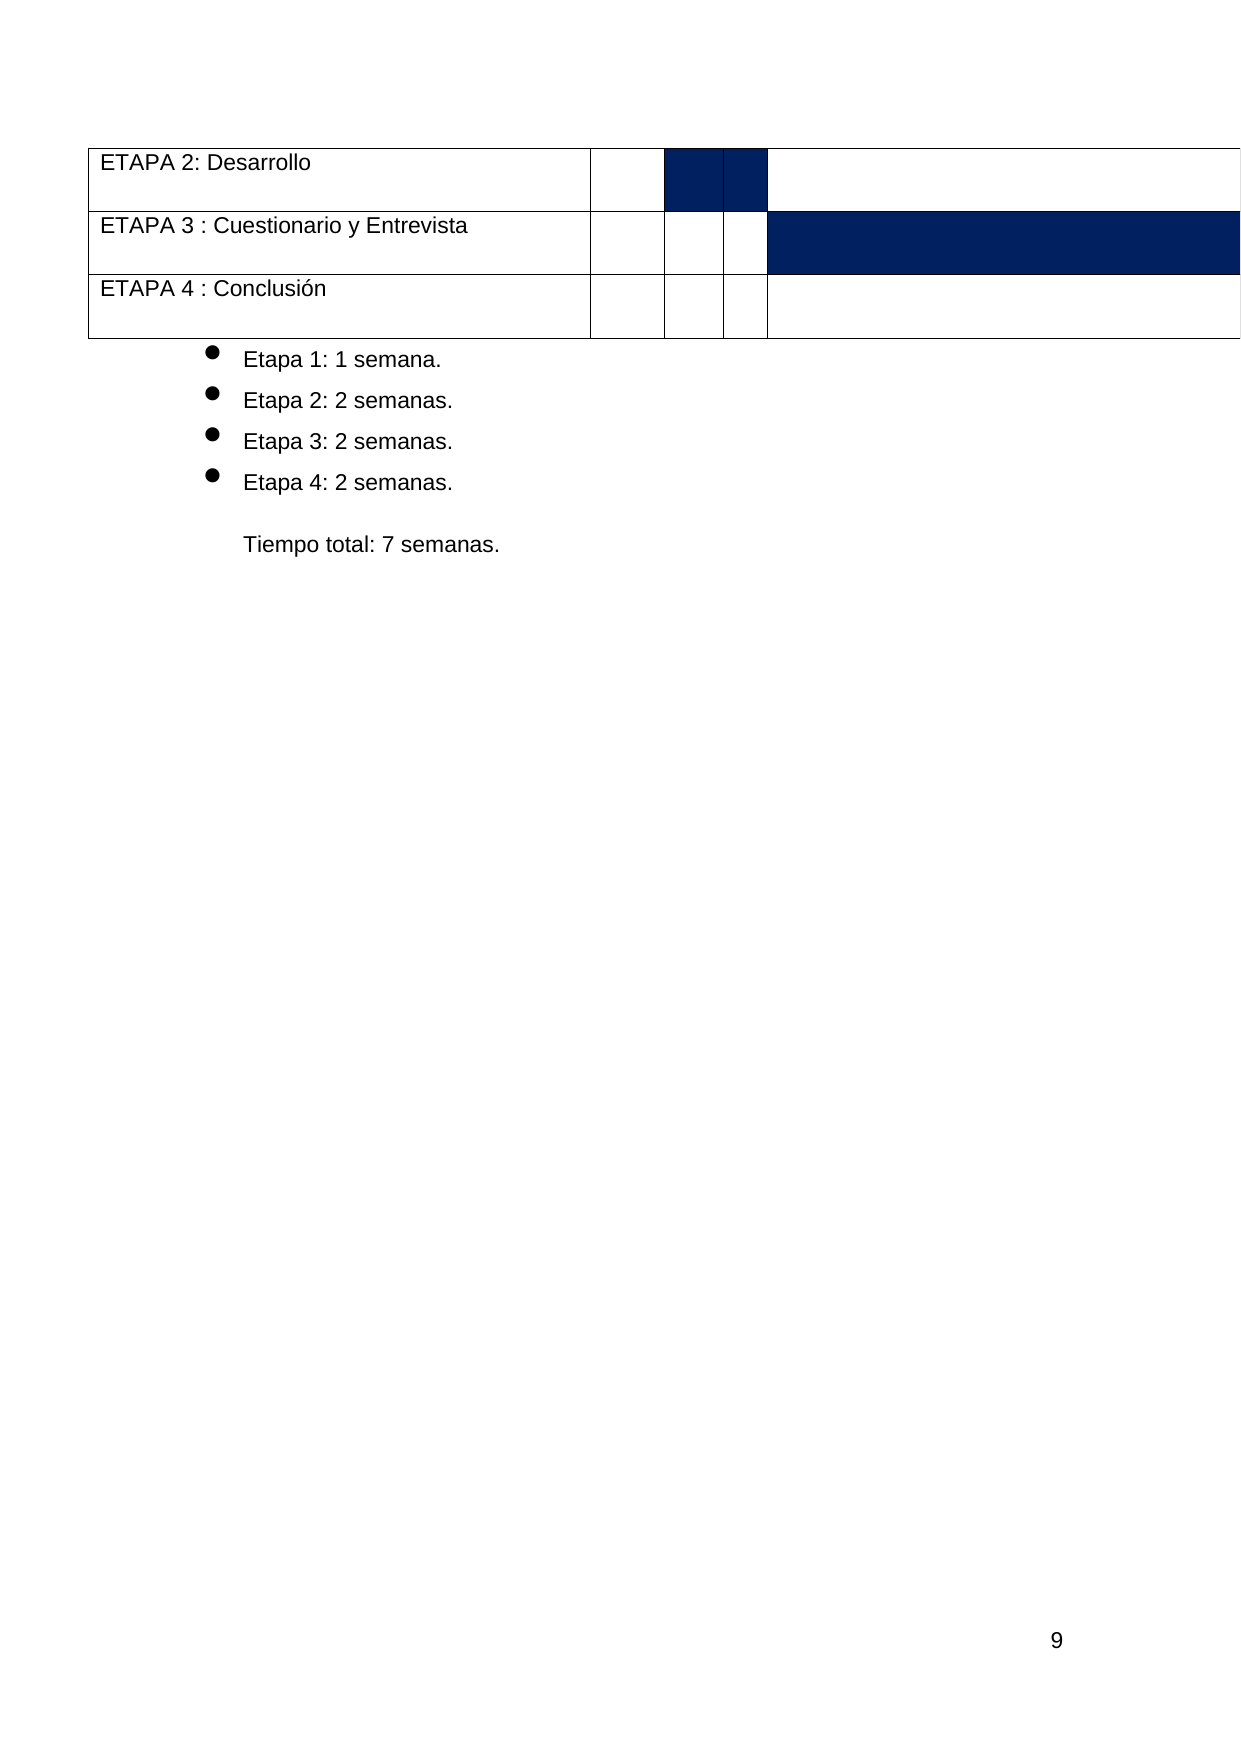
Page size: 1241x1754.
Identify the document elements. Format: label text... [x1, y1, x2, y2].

list Etapa 1: 1 semana. [205, 339, 1063, 377]
table_cell [768, 275, 1240, 338]
list Etapa 3: 2 semanas. [205, 421, 1063, 458]
table_cell [591, 212, 664, 274]
table_cell ETAPA 2: Desarrollo [89, 149, 590, 211]
table_cell ETAPA 4 : Conclusión [89, 275, 590, 338]
table_cell [768, 149, 1240, 211]
list Etapa 2: 2 semanas. [205, 380, 1063, 418]
table_cell [665, 275, 723, 338]
table_cell [768, 212, 1240, 274]
table_cell [665, 212, 723, 274]
table_cell [724, 275, 767, 338]
list Etapa 4: 2 semanas. [205, 462, 1063, 499]
table_cell [591, 275, 664, 338]
table_cell [724, 149, 767, 211]
table_cell [591, 149, 664, 211]
list Tiempo total: 7 semanas. [243, 531, 1063, 557]
table_cell [665, 149, 723, 211]
table_cell [724, 212, 767, 274]
table_cell ETAPA 3 : Cuestionario y Entrevista [89, 212, 590, 274]
